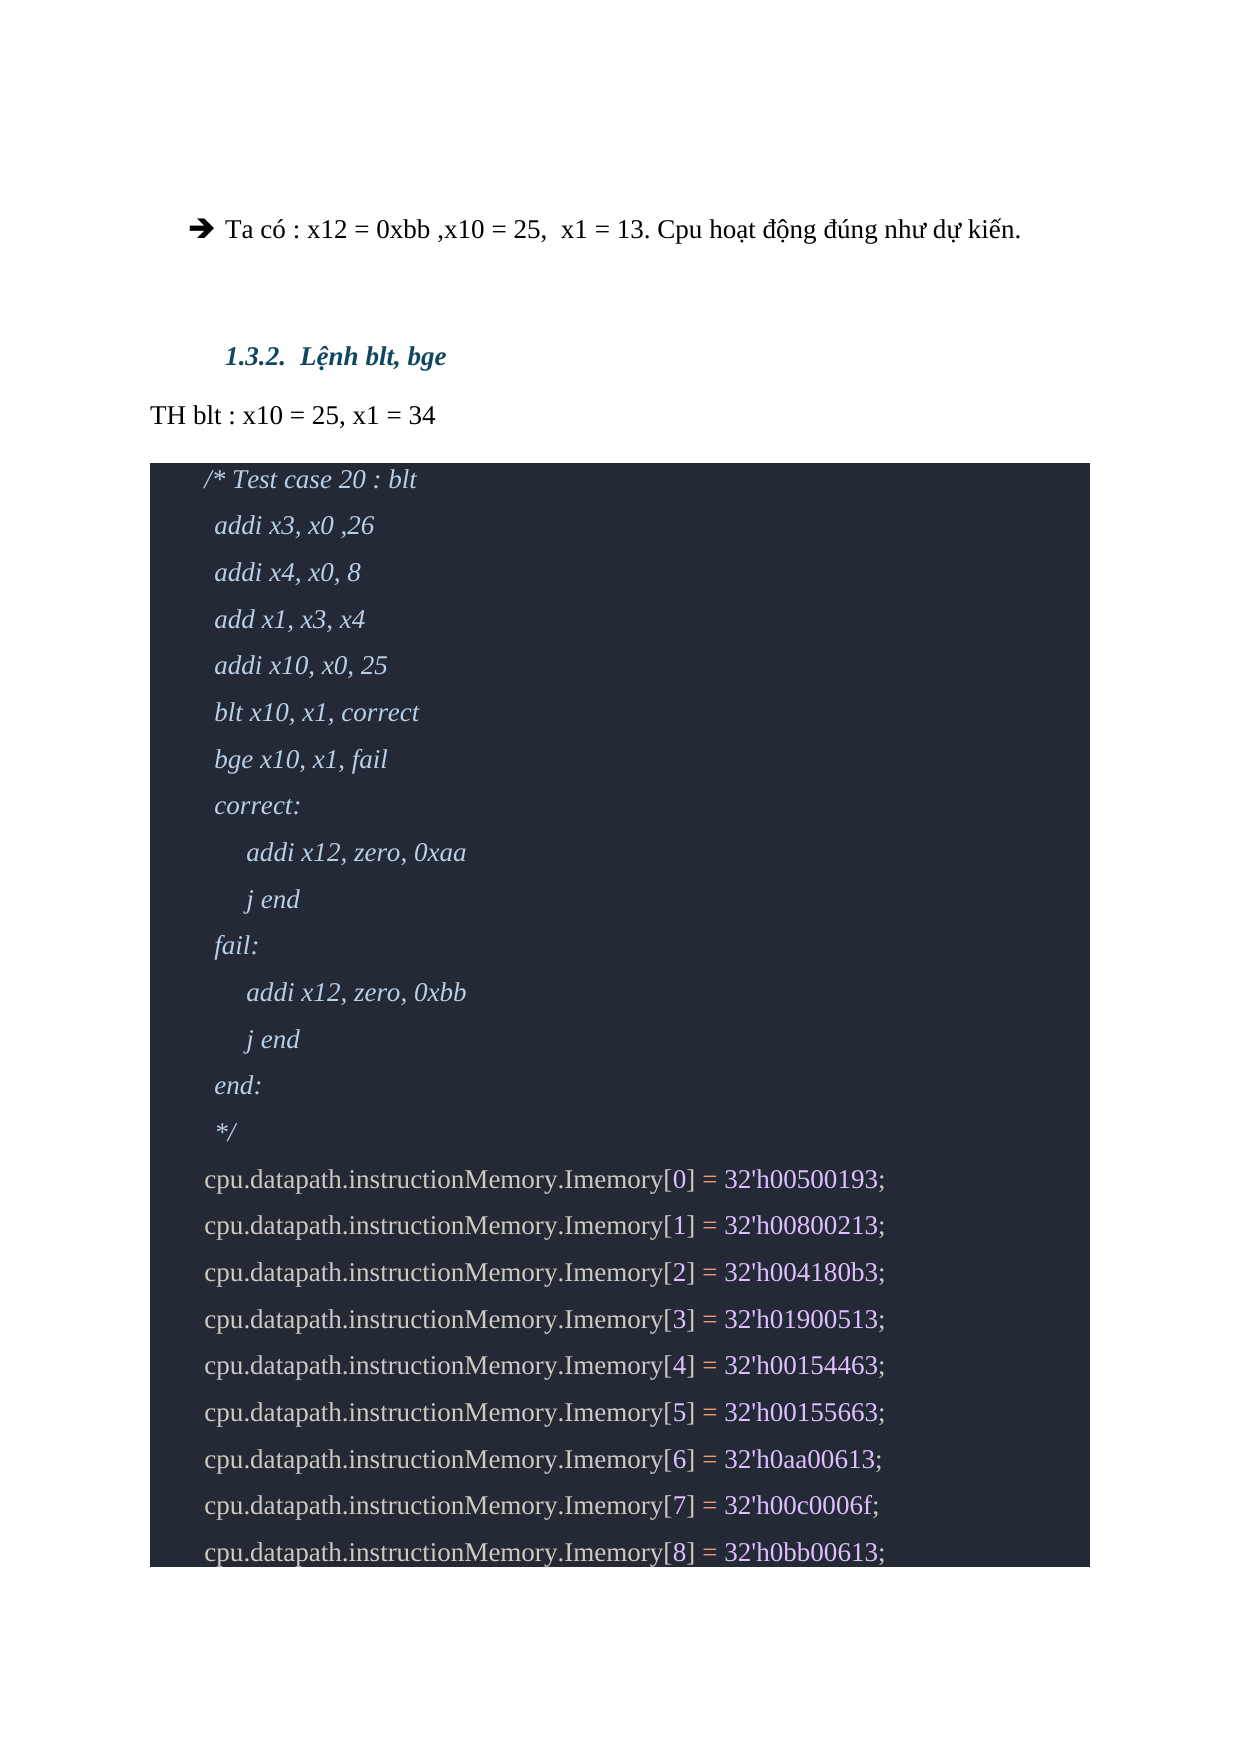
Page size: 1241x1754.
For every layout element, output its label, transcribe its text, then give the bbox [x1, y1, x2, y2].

text end: [150, 1069, 1090, 1101]
text correct: [150, 789, 1090, 821]
text addi x10, x0, 25 [150, 649, 1090, 681]
text /* Test case 20 : blt [150, 463, 1090, 494]
text cpu.datapath.instructionMemory.Imemory[0] = 32'h00500193; [150, 1163, 1090, 1194]
text addi x12, zero, 0xbb [150, 976, 1090, 1007]
text cpu.datapath.instructionMemory.Imemory[1] = 32'h00800213; [150, 1209, 1090, 1241]
text addi x3, x0 ,26 [150, 509, 1090, 541]
list Ta có : x12 = 0xbb ,x10 = 25, x1 = 13. Cpu hoạt động đúng như dự kiến. [187, 213, 1090, 244]
text fail: [150, 929, 1090, 961]
text cpu.datapath.instructionMemory.Imemory[5] = 32'h00155663; [150, 1396, 1090, 1427]
text cpu.datapath.instructionMemory.Imemory[4] = 32'h00154463; [150, 1349, 1090, 1381]
subtitle Lệnh blt, bge [225, 340, 1090, 371]
text cpu.datapath.instructionMemory.Imemory[7] = 32'h00c0006f; [150, 1489, 1090, 1521]
text blt x10, x1, correct [150, 696, 1090, 727]
text cpu.datapath.instructionMemory.Imemory[6] = 32'h0aa00613; [150, 1443, 1090, 1474]
text addi x4, x0, 8 [150, 556, 1090, 587]
text TH blt : x10 = 25, x1 = 34 [150, 399, 1090, 431]
text bge x10, x1, fail [150, 743, 1090, 774]
text cpu.datapath.instructionMemory.Imemory[8] = 32'h0bb00613; [150, 1536, 1090, 1567]
text cpu.datapath.instructionMemory.Imemory[2] = 32'h004180b3; [150, 1256, 1090, 1287]
text */ [150, 1116, 1090, 1147]
text j end [150, 1023, 1090, 1054]
text addi x12, zero, 0xaa [150, 836, 1090, 867]
text add x1, x3, x4 [150, 603, 1090, 634]
text cpu.datapath.instructionMemory.Imemory[3] = 32'h01900513; [150, 1303, 1090, 1334]
text j end [150, 883, 1090, 914]
